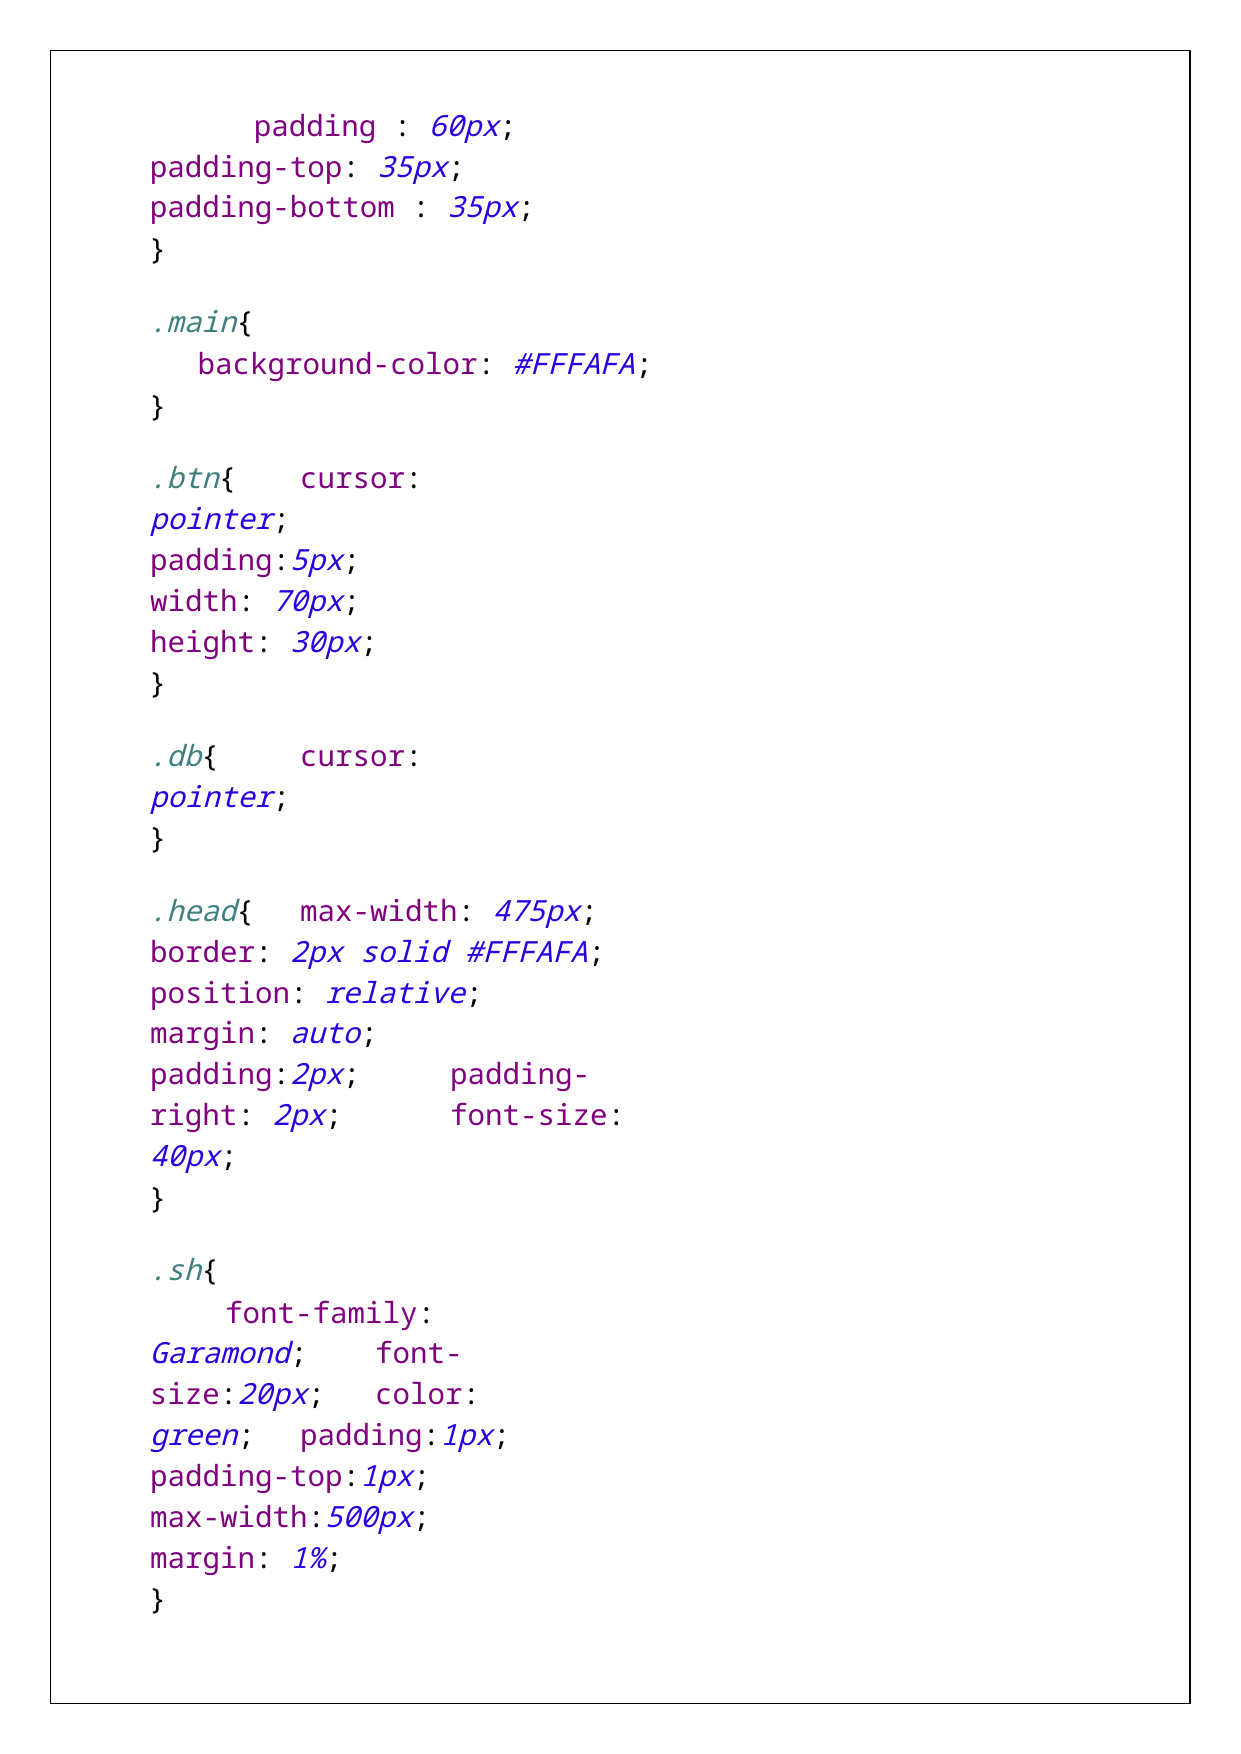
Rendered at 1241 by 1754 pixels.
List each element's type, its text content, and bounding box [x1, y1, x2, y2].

text .head{ max-width: 475px; border: 2px solid #FFFAFA; position: relative; margin: auto; padding:2px; padding-right: 2px; font-size: 40px; [148, 890, 642, 1175]
text } [148, 818, 1080, 857]
text .main{ [148, 301, 615, 341]
text .db{ cursor: pointer; [148, 735, 482, 816]
text font-family: Garamond; font-size:20px; color: green; padding:1px; padding-top:1px; max-width:500px; margin: 1%; [148, 1292, 579, 1577]
text .sh{ [148, 1249, 615, 1289]
text } [148, 1177, 1080, 1217]
text } [148, 663, 1080, 702]
text .btn{ cursor: pointer; padding:5px; width: 70px; height: 30px; [148, 458, 482, 661]
text } [148, 385, 1080, 425]
text } [148, 228, 1080, 268]
text background-color: #FFFAFA; [148, 343, 1080, 383]
text } [148, 1578, 1080, 1618]
text padding : 60px; padding-top: 35px; padding-bottom : 35px; [148, 105, 579, 226]
